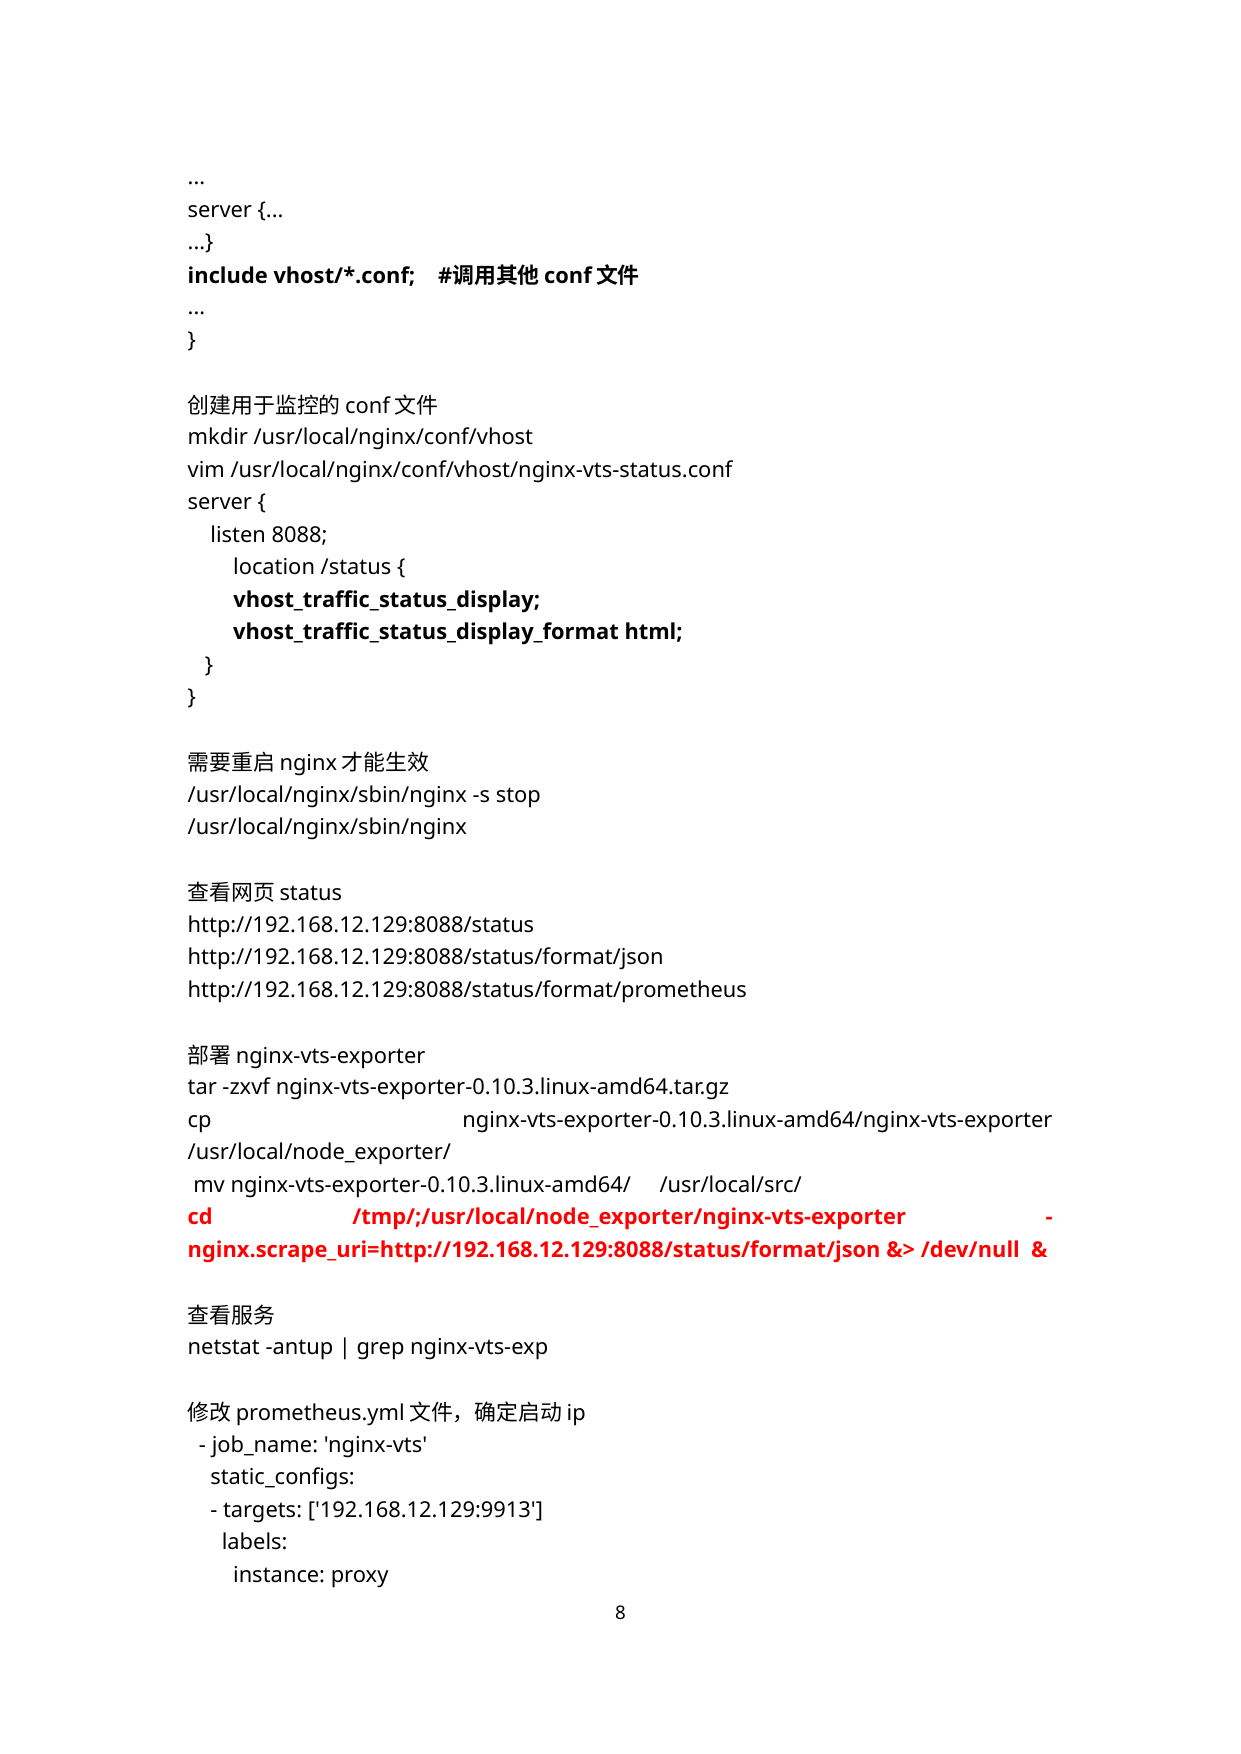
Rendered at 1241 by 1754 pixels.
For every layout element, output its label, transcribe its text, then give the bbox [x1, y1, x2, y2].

text } [187, 322, 1053, 355]
text - targets: ['192.168.12.129:9913'] [187, 1492, 1053, 1525]
text http://192.168.12.129:8088/status [187, 907, 1053, 940]
text ... [187, 160, 1053, 192]
text instance: proxy [187, 1557, 1053, 1590]
text 部署nginx-vts-exporter [187, 1037, 1053, 1070]
text static_configs: [187, 1460, 1053, 1492]
text } [187, 647, 1053, 680]
text mkdir /usr/local/nginx/conf/vhost [187, 420, 1053, 452]
text netstat -antup | grep nginx-vts-exp [187, 1330, 1053, 1362]
text mv nginx-vts-exporter-0.10.3.linux-amd64/ /usr/local/src/ [187, 1167, 1053, 1200]
text server { [187, 485, 1053, 517]
text server {... [187, 192, 1053, 225]
text - job_name: 'nginx-vts' [187, 1427, 1053, 1460]
text cd /tmp/;/usr/local/node_exporter/nginx-vts-exporter -nginx.scrape_uri=http://192.168.12.129:8088/status/format/json &> /dev/null & [187, 1200, 1053, 1265]
text vhost_traffic_status_display; [187, 582, 1053, 615]
text cp nginx-vts-exporter-0.10.3.linux-amd64/nginx-vts-exporter /usr/local/node_exporter/ [187, 1102, 1053, 1167]
text http://192.168.12.129:8088/status/format/prometheus [187, 972, 1053, 1005]
text 查看服务 [187, 1297, 1053, 1330]
text location /status { [187, 550, 1053, 582]
text include vhost/*.conf; #调用其他conf文件 [187, 257, 1053, 290]
text 查看网页status [187, 875, 1053, 907]
text ... [187, 290, 1053, 322]
text 修改prometheus.yml文件，确定启动ip [187, 1395, 1053, 1427]
text vim /usr/local/nginx/conf/vhost/nginx-vts-status.conf [187, 452, 1053, 485]
text ...} [187, 225, 1053, 257]
text http://192.168.12.129:8088/status/format/json [187, 940, 1053, 972]
text vhost_traffic_status_display_format html; [187, 615, 1053, 647]
text /usr/local/nginx/sbin/nginx [187, 810, 1053, 842]
text labels: [187, 1525, 1053, 1557]
text listen 8088; [187, 517, 1053, 550]
text } [187, 680, 1053, 712]
text /usr/local/nginx/sbin/nginx -s stop [187, 777, 1053, 810]
text tar -zxvf nginx-vts-exporter-0.10.3.linux-amd64.tar.gz [187, 1070, 1053, 1102]
text 需要重启nginx才能生效 [187, 745, 1053, 777]
text 创建用于监控的conf文件 [187, 387, 1053, 420]
